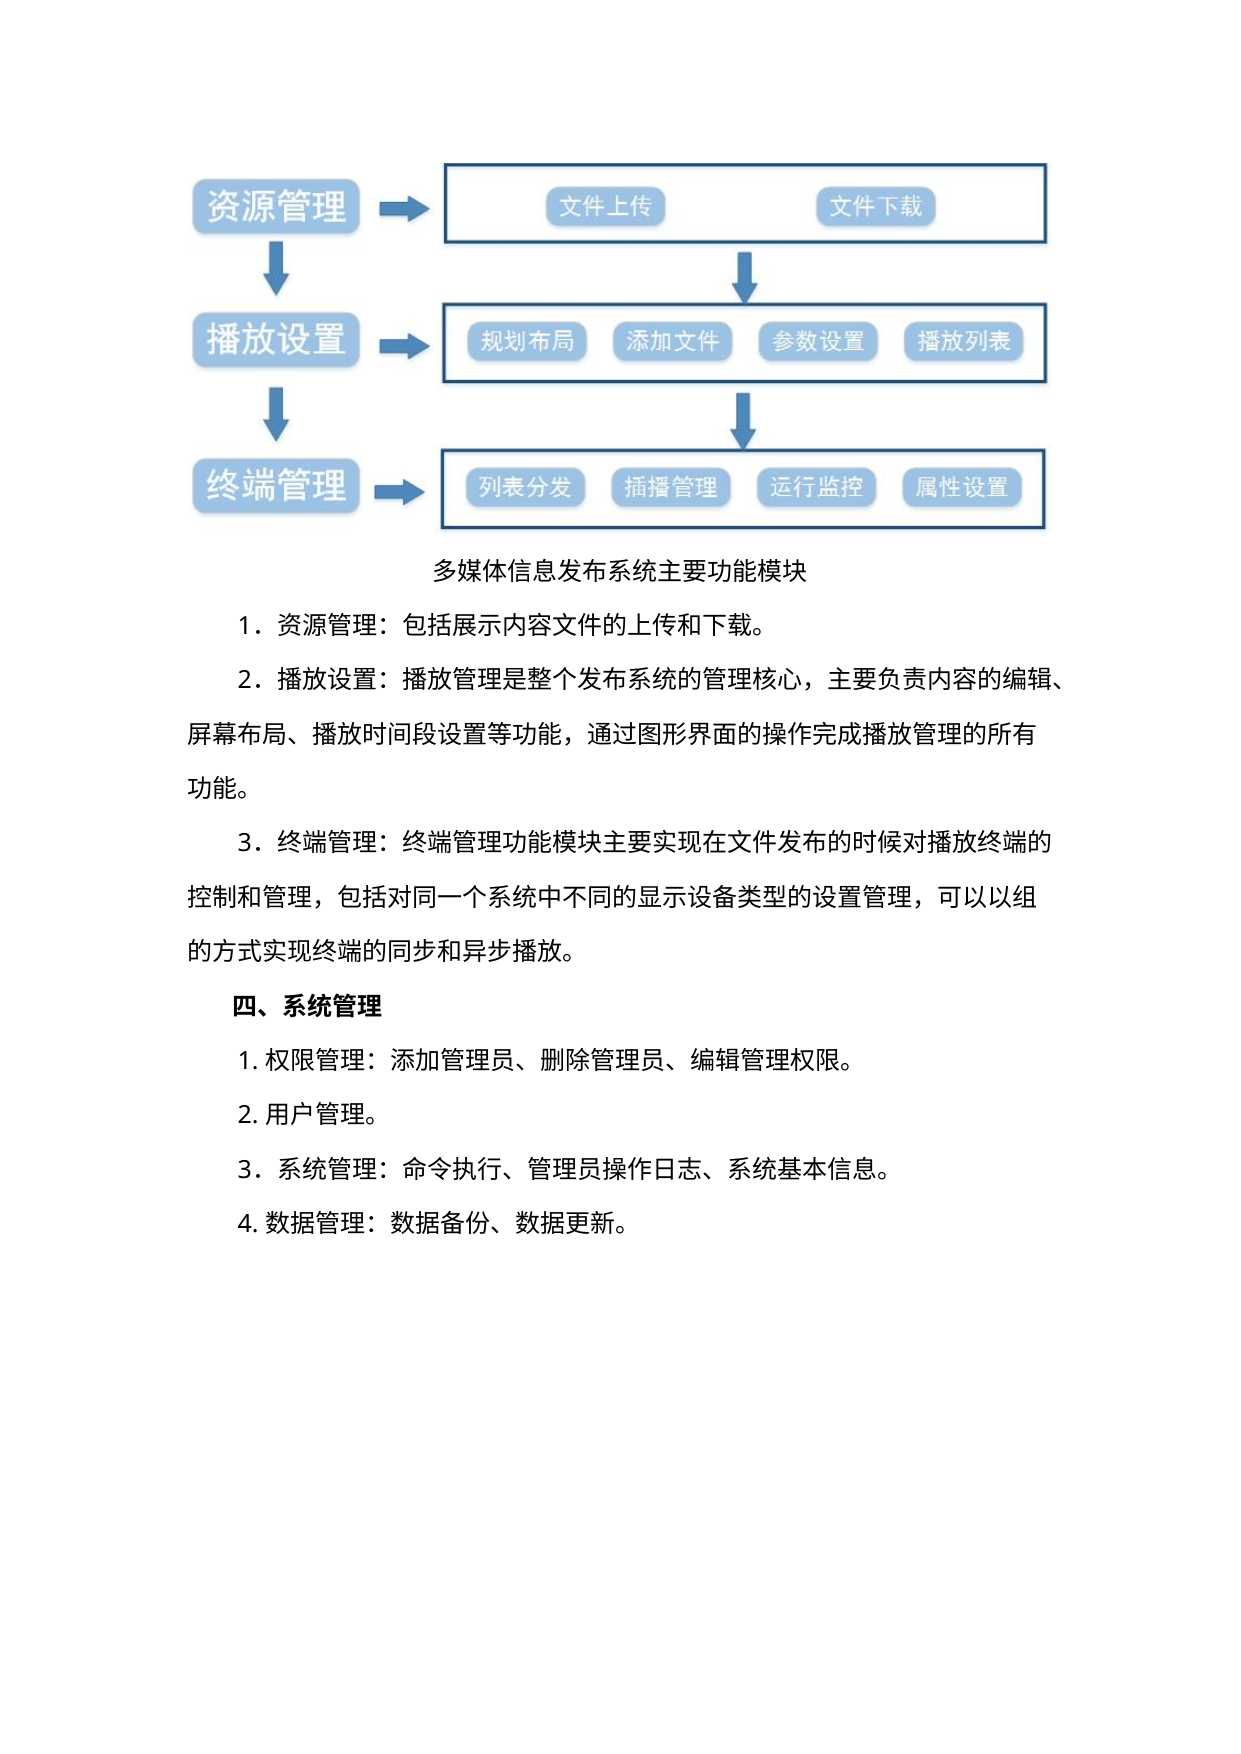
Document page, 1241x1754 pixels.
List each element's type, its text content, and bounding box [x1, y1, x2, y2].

subtitle 四、系统管理 [187, 986, 1053, 1022]
text 3．系统管理：命令执行、管理员操作日志、系统基本信息。 [187, 1149, 1053, 1185]
text 4. 数据管理：数据备份、数据更新。 [187, 1203, 1053, 1240]
text 3．终端管理：终端管理功能模块主要实现在文件发布的时候对播放终端的控制和管理，包括对同一个系统中不同的显示设备类型的设置管理，可以以组的方式实现终端的同步和异步播放。 [187, 823, 1053, 968]
text 1. 权限管理：添加管理员、删除管理员、编辑管理权限。 [187, 1040, 1053, 1077]
picture [187, 162, 1053, 537]
text 1．资源管理：包括展示内容文件的上传和下载。 [187, 605, 1053, 642]
text 2. 用户管理。 [187, 1095, 1053, 1131]
text 2．播放设置：播放管理是整个发布系统的管理核心，主要负责内容的编辑、屏幕布局、播放时间段设置等功能，通过图形界面的操作完成播放管理的所有功能。 [187, 660, 1053, 805]
text 多媒体信息发布系统主要功能模块 [187, 551, 1053, 587]
